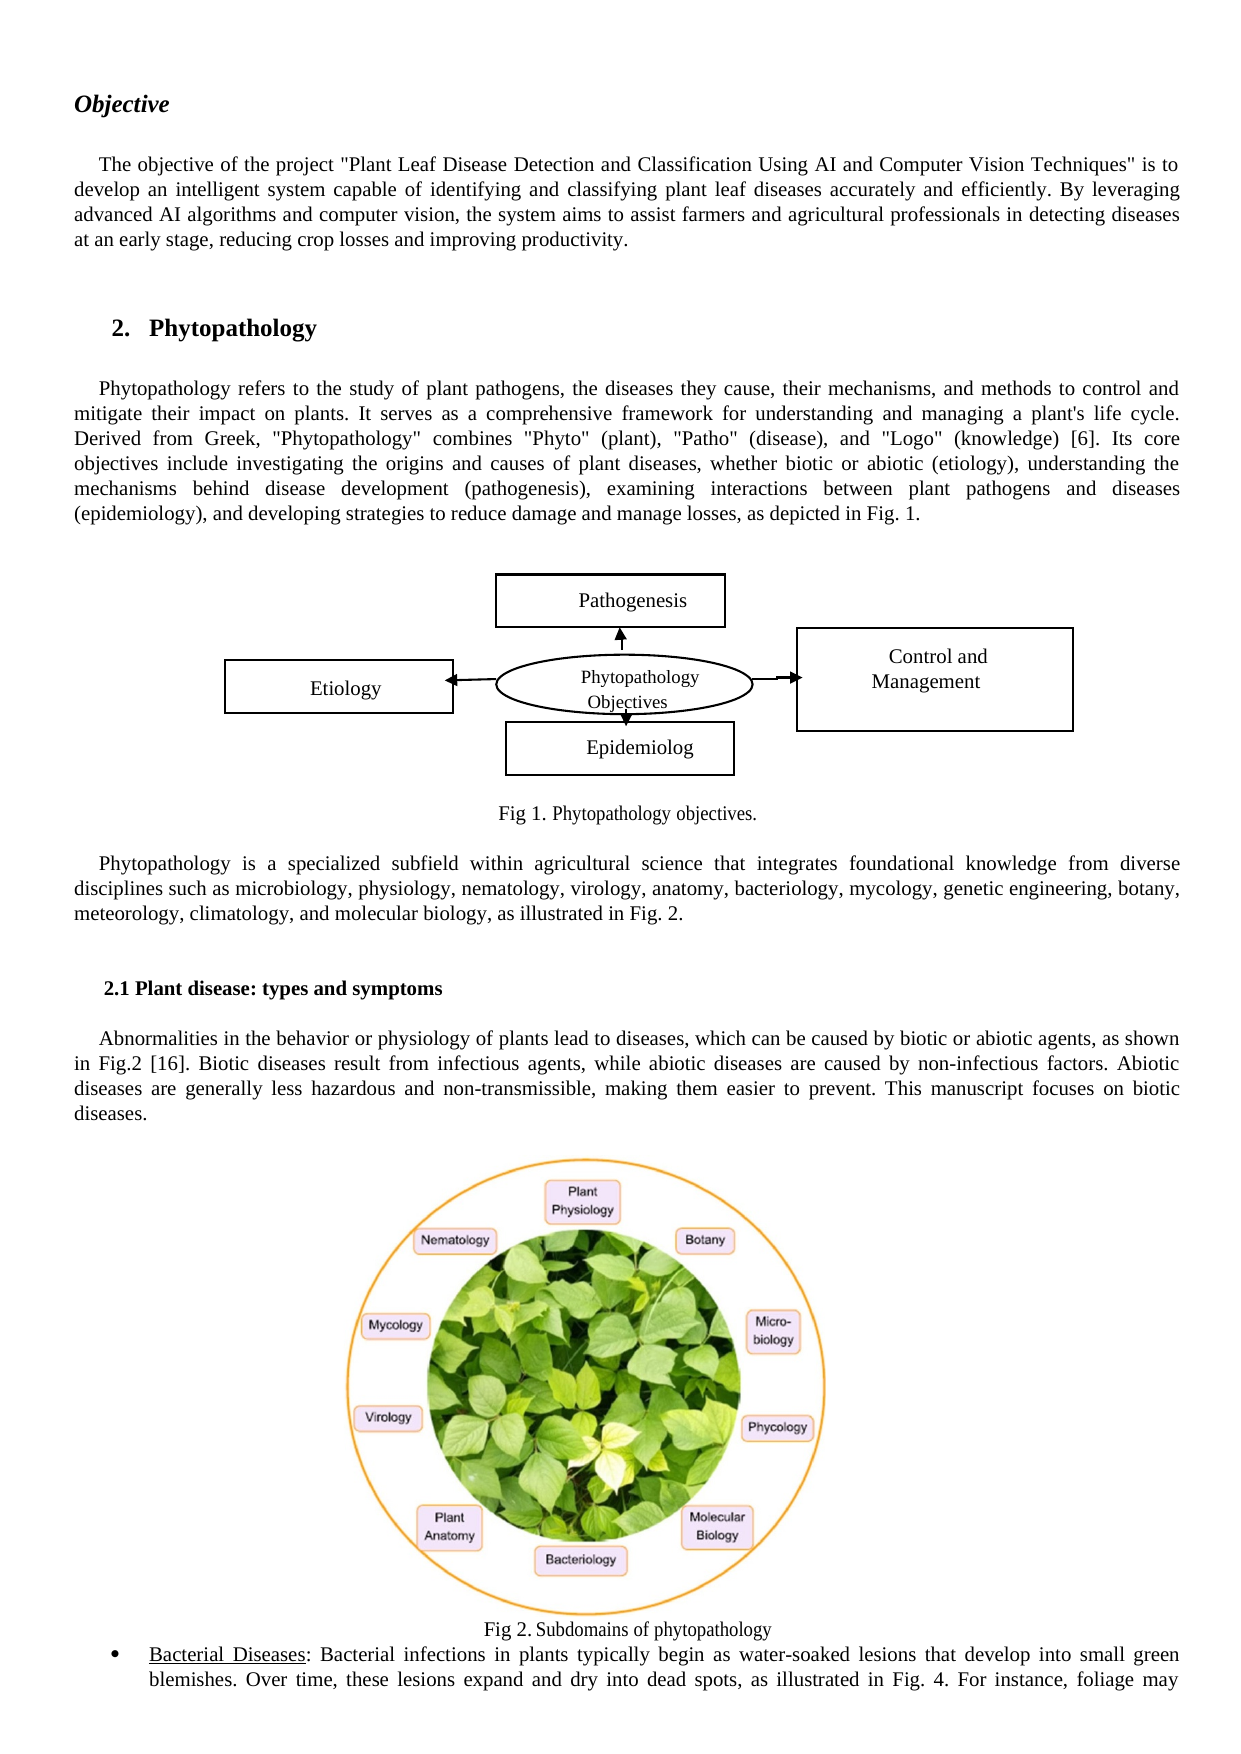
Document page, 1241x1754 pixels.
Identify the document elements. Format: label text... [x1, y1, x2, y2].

subtitle Phytopathology [111, 313, 1181, 342]
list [111, 1641, 1181, 1691]
text Abnormalities in the behavior or physiology of plants lead to diseases, which can be caused by biotic or abiotic agents, as shown in Fig.2 [16]. Biotic diseases result from infectious agents, while abiotic diseases are caused by non-infectious factors. Abiotic diseases are generally less hazardous and non-transmissible, making them easier to prevent. This manuscript focuses on biotic diseases. [74, 1025, 1181, 1125]
text The objective of the project "Plant Leaf Disease Detection and Classification Using AI and Computer Vision Techniques" is to develop an intelligent system capable of identifying and classifying plant leaf diseases accurately and efficiently. By leveraging advanced AI algorithms and computer vision, the system aims to assist farmers and agricultural professionals in detecting diseases at an early stage, reducing crop losses and improving productivity. [74, 151, 1181, 251]
text Phytopathology refers to the study of plant pathogens, the diseases they cause, their mechanisms, and methods to control and mitigate their impact on plants. It serves as a comprehensive framework for understanding and managing a plant's life cycle. Derived from Greek, "Phytopathology" combines "Phyto" (plant), "Patho" (disease), and "Logo" (knowledge) [6]. Its core objectives include investigating the origins and causes of plant diseases, whether biotic or abiotic (etiology), understanding the mechanisms behind disease development (pathogenesis), examining interactions between plant pathogens and diseases (epidemiology), and developing strategies to reduce damage and manage losses, as depicted in Fig. 1. [74, 375, 1181, 525]
text Phytopathology is a specialized subfield within agricultural science that integrates foundational knowledge from diverse disciplines such as microbiology, physiology, nematology, virology, anatomy, bacteriology, mycology, genetic engineering, botany, meteorology, climatology, and molecular biology, as illustrated in Fig. 2. [74, 850, 1181, 925]
text Fig 1. Phytopathology objectives. [74, 800, 1181, 825]
picture [343, 1155, 827, 1617]
subtitle 2.1 Plant disease: types and symptoms [74, 975, 1181, 1000]
subtitle Objective [74, 89, 1181, 117]
